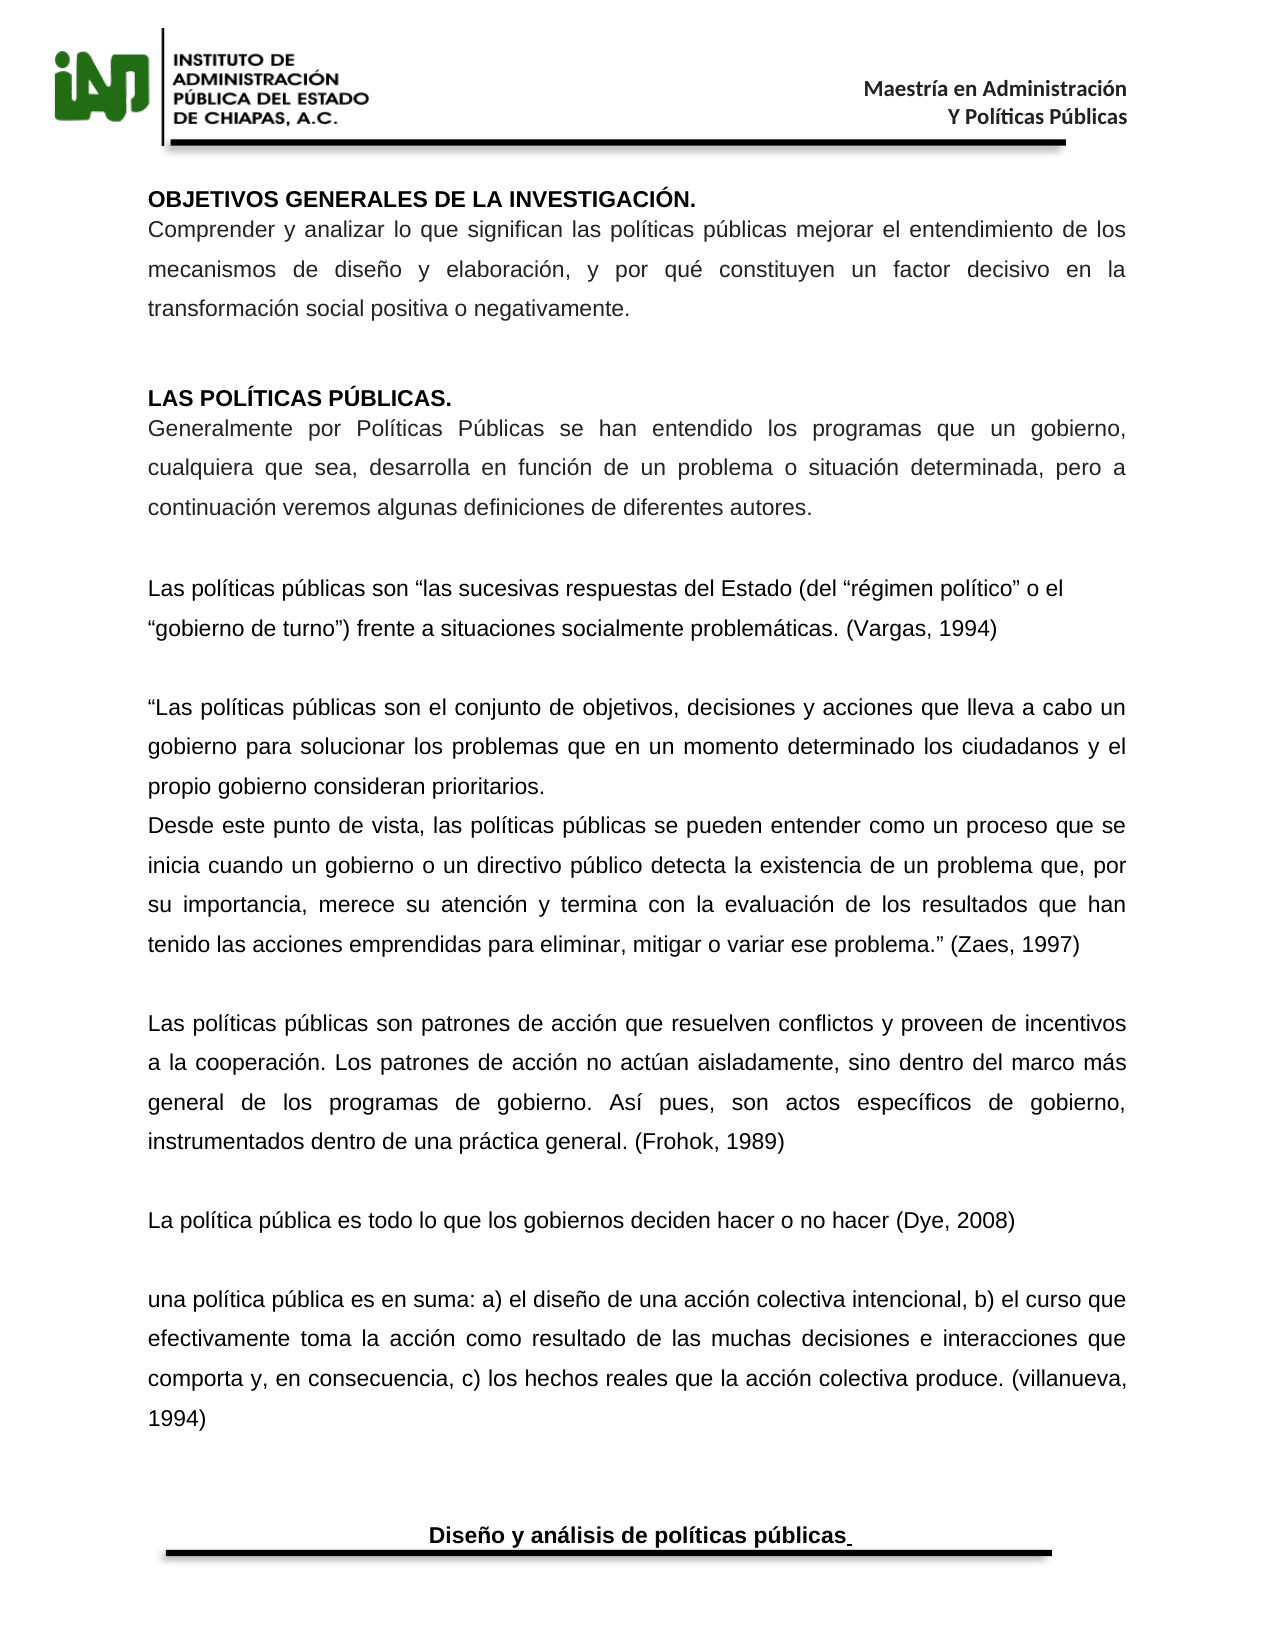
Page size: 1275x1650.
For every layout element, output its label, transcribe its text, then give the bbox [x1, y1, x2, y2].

text Las políticas públicas son patrones de acción que resuelven conflictos y proveen de incentivos a la cooperación. Los patrones de acción no actúan aisladamente, sino dentro del marco más general de los programas de gobierno. Así pues, son actos específicos de gobierno, instrumentados dentro de una práctica general. [148, 1009, 1127, 1154]
text Las políticas públicas son “las sucesivas respuestas del Estado (del “régimen político” o el [148, 575, 1127, 602]
text “Las políticas públicas son el conjunto de objetivos, decisiones y acciones que lleva a cabo un gobierno para solucionar los problemas que en un momento determinado los ciudadanos y el propio gobierno consideran prioritarios. [148, 694, 1127, 799]
text La política pública es todo lo que los gobiernos deciden hacer o no hacer [148, 1207, 1127, 1233]
subtitle LAS POLÍTICAS PÚBLICAS. [148, 384, 1127, 411]
picture [54, 28, 369, 146]
text Comprender y analizar lo que significan las políticas públicas mejorar el entendimiento de los mecanismos de diseño y elaboración, y por qué constituyen un factor decisivo en la transformación social positiva o negativamente. [148, 216, 1127, 321]
text “gobierno de turno”) frente a situaciones socialmente problemáticas. [148, 615, 1127, 641]
text Desde este punto de vista, las políticas públicas se pueden entender como un proceso que se inicia cuando un gobierno o un directivo público detecta la existencia de un problema que, por su importancia, merece su atención y termina con la evaluación de los resultados que han tenido las acciones emprendidas para eliminar, mitigar o variar ese problema.” [148, 812, 1127, 957]
text Generalmente por Políticas Públicas se han entendido los programas que un gobierno, cualquiera que sea, desarrolla en función de un problema o situación determinada, pero a continuación veremos algunas definiciones de diferentes autores. [148, 415, 1127, 520]
text una política pública es en suma: a) el diseño de una acción colectiva intencional, b) el curso que efectivamente toma la acción como resultado de las muchas decisiones e interacciones que comporta y, en consecuencia, c) los hechos reales que la acción colectiva produce. [148, 1286, 1127, 1431]
subtitle OBJETIVOS GENERALES DE LA INVESTIGACIÓN. [148, 186, 1127, 212]
